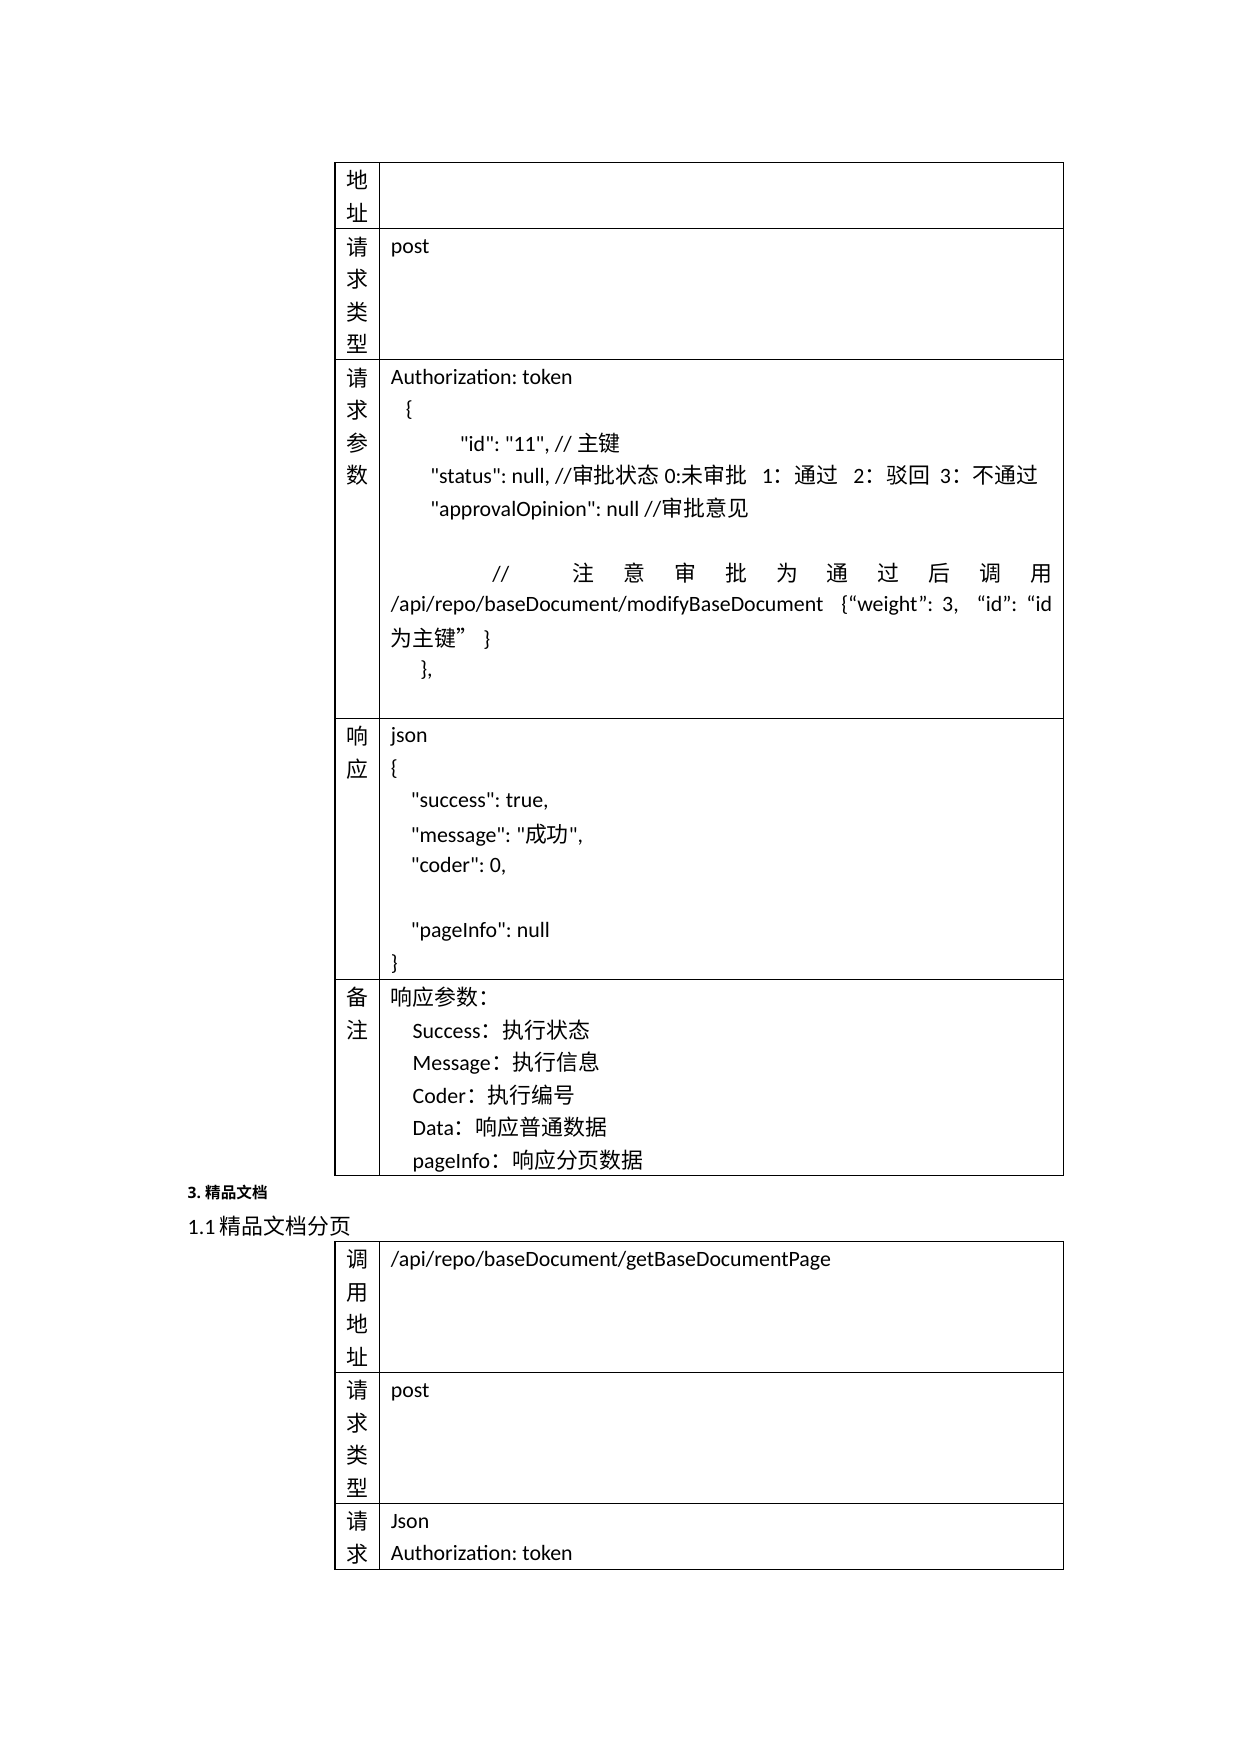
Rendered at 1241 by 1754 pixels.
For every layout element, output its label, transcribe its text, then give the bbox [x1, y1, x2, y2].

table_cell 备注 [336, 980, 379, 1175]
table_cell 请求类型 [336, 1373, 379, 1503]
table_header /api/repo/baseDocument/getBaseDocumentPage [380, 1242, 1063, 1372]
table_header 调用地址 [336, 1242, 379, 1372]
table_header 调用地址 [336, 163, 379, 228]
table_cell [380, 1504, 1063, 1569]
list 1.1精品文档分页 [187, 1208, 1053, 1241]
table_cell 请求类型 [336, 229, 379, 359]
table_cell json { "success": true, "message": "成功", "coder": 0, "pageInfo": null } [380, 719, 1063, 979]
list 精品文档 [187, 1176, 1053, 1208]
table_cell 响应参数： Success：执行状态 Message：执行信息 Coder：执行编号 Data：响应普通数据 pageInfo：响应分页数据 [380, 980, 1063, 1175]
table_cell 响应 [336, 719, 379, 979]
table_cell 请求参数 [336, 360, 379, 718]
table_cell post [380, 229, 1063, 359]
table_cell Authorization: token { "id": "11", // 主键 "status": null, //审批状态 0:未审批 1：通过 2：驳回 3：不通过 "approvalOpinion": null //审批意见 // 注意审批为通过后调用 /api/repo/baseDocument/modifyBaseDocument {“weight”: 3, “id”: “id为主键” } }, [380, 360, 1063, 718]
table_cell 请求参数 [336, 1504, 379, 1569]
table_cell post [380, 1373, 1063, 1503]
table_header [380, 163, 1063, 228]
